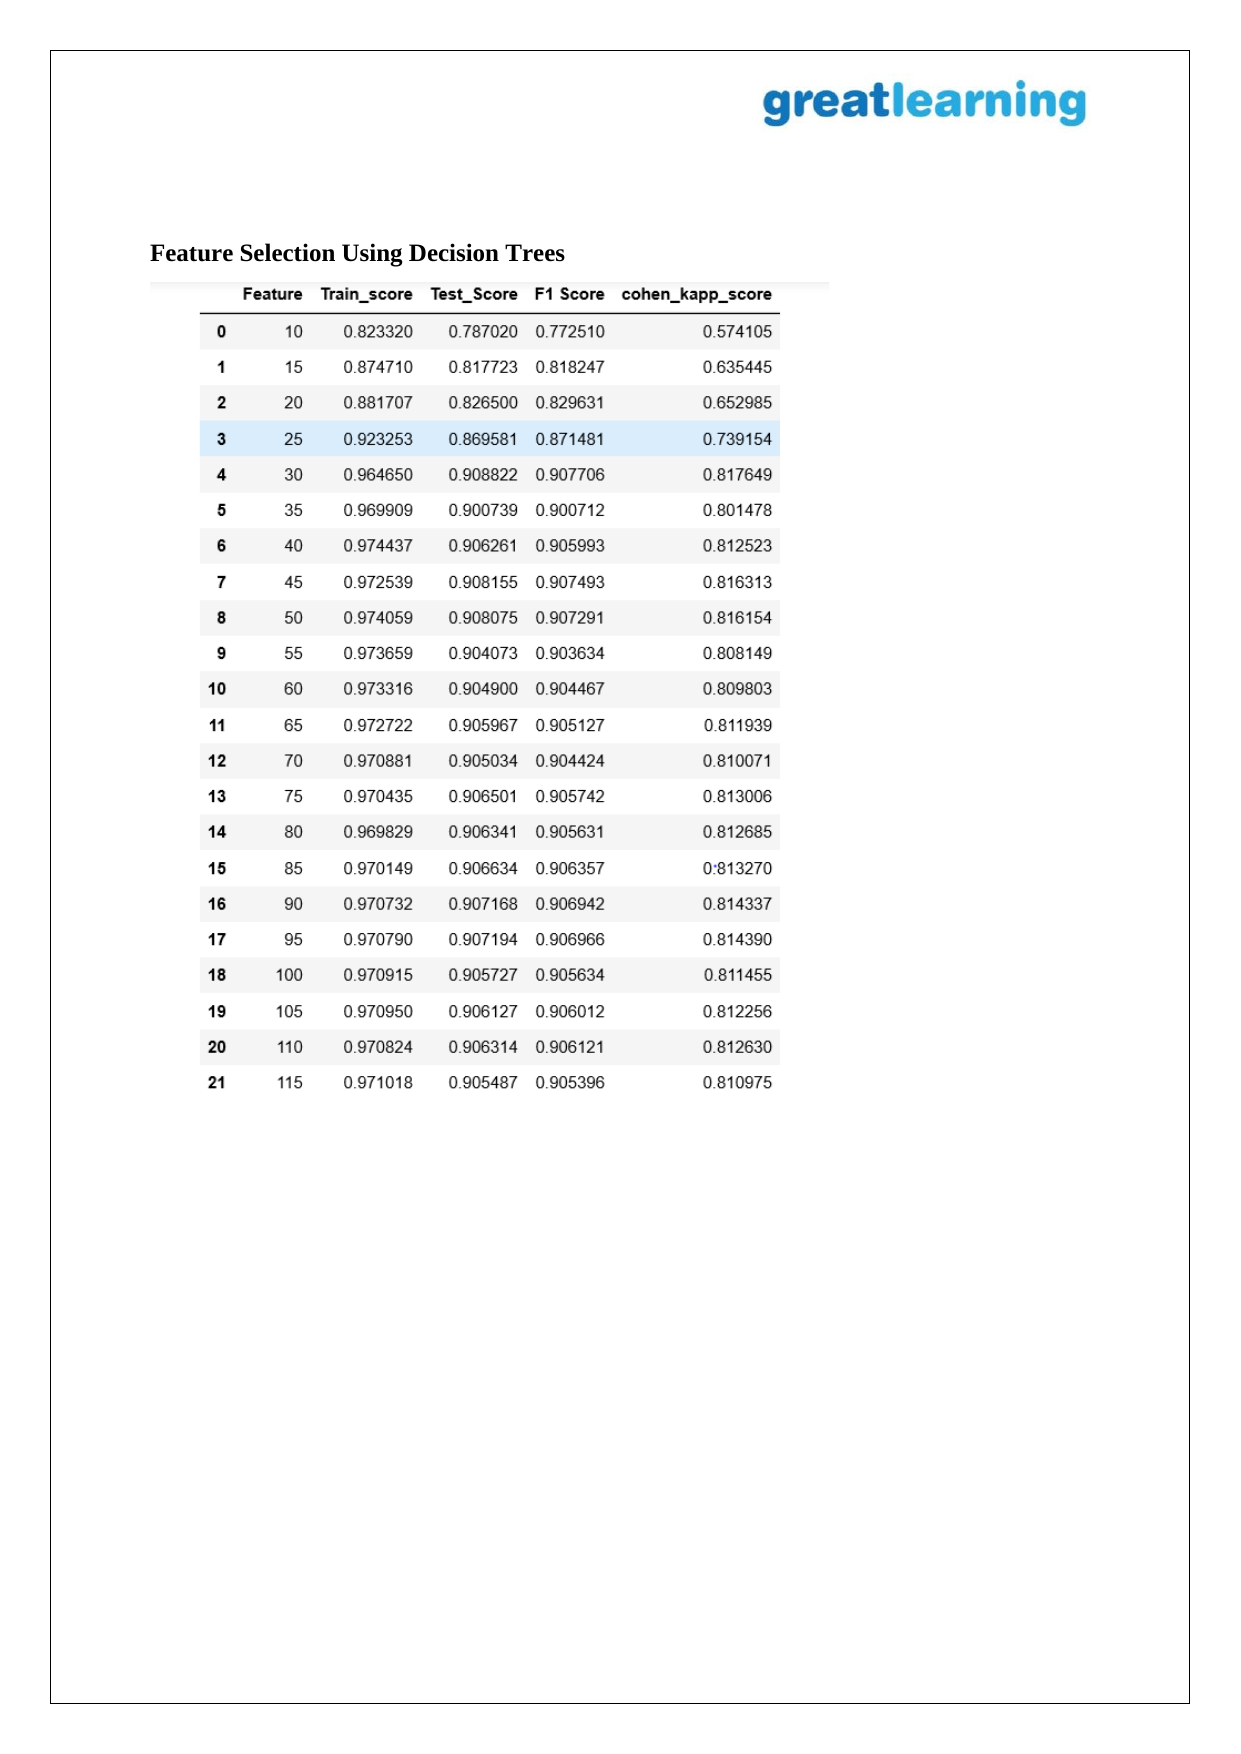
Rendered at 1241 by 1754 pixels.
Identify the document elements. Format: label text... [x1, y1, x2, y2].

picture [757, 73, 1091, 133]
picture [150, 282, 830, 1105]
text Feature Selection Using Decision Trees [150, 238, 1090, 267]
